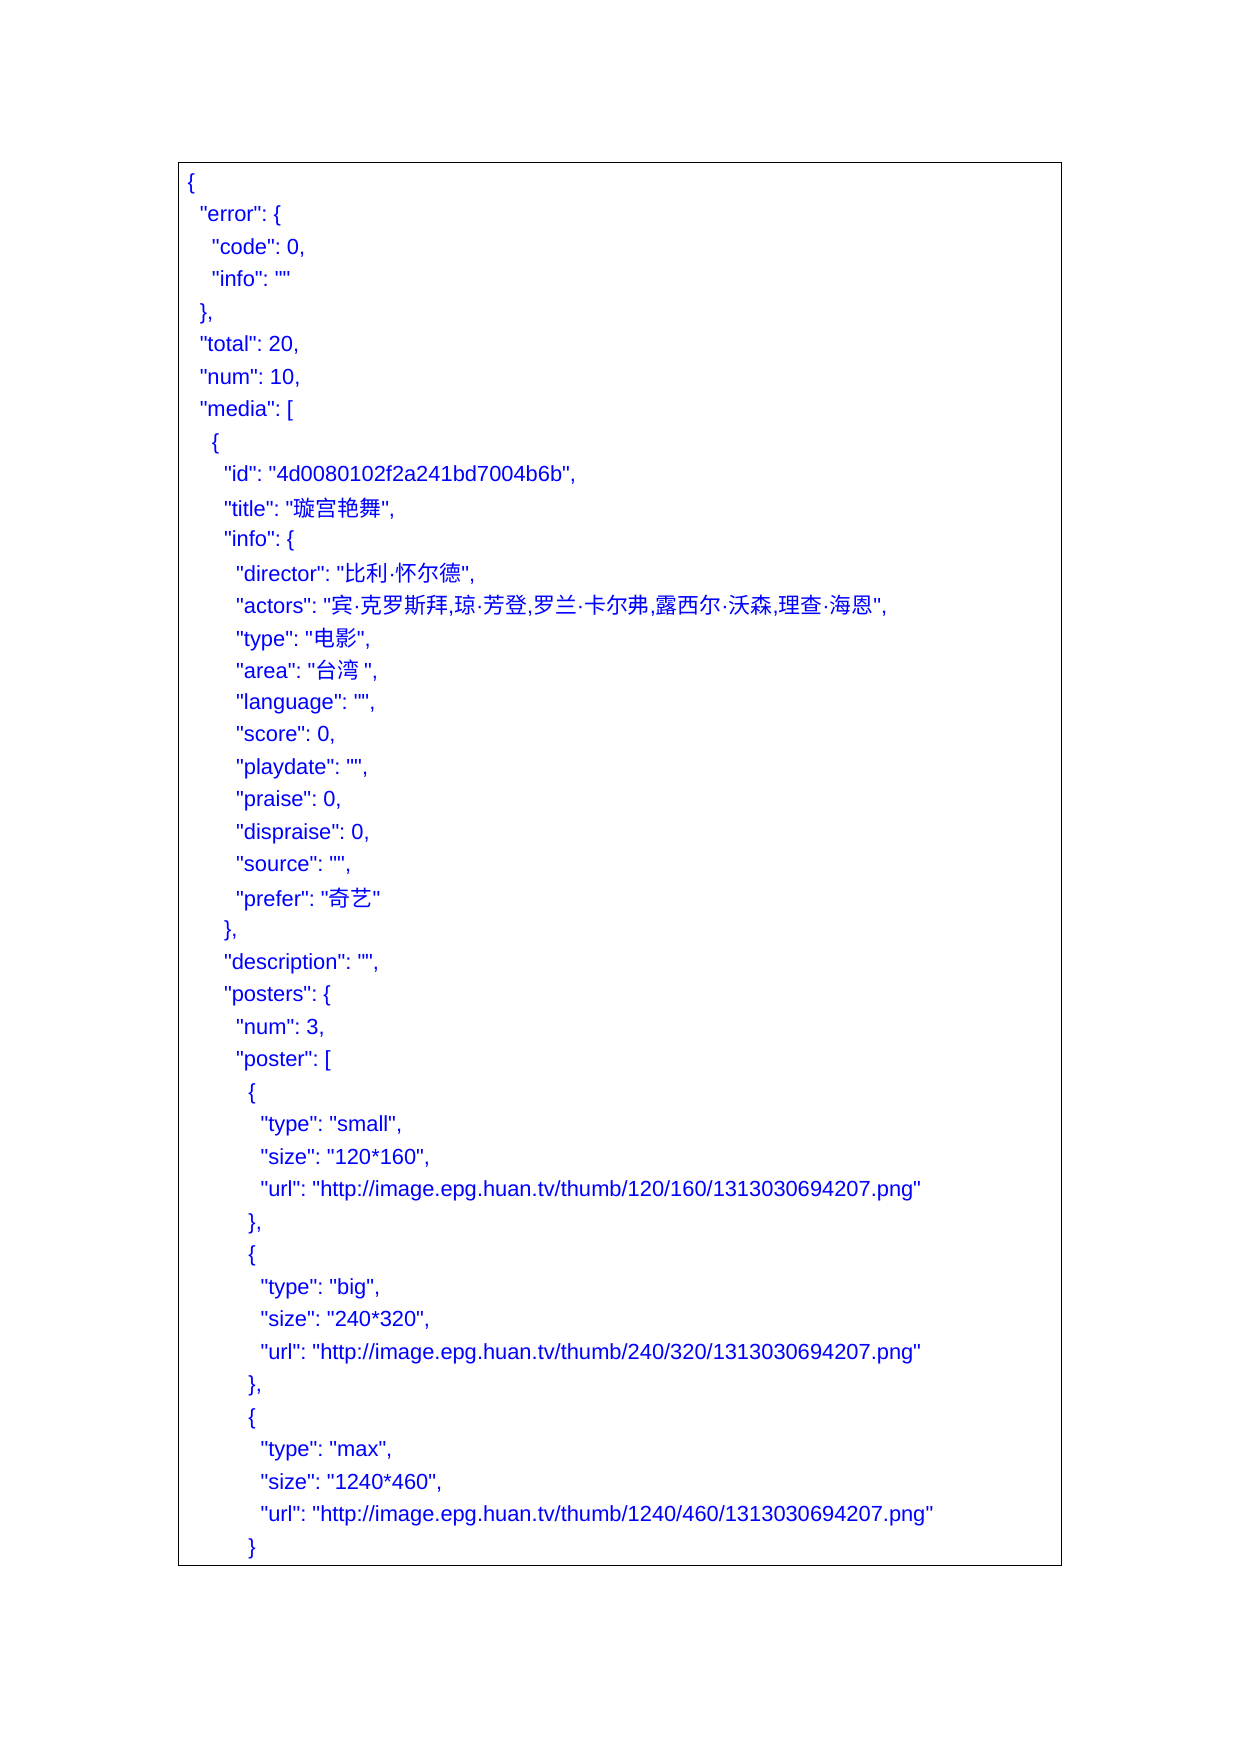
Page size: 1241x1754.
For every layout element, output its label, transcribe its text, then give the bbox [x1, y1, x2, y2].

text "url": "http://image.epg.huan.tv/thumb/1240/460/1313030694207.png" [187, 1498, 1053, 1527]
text "type": "max", [187, 1433, 1053, 1465]
text "type": "电影", [187, 620, 1053, 653]
text "prefer": "奇艺" [187, 880, 1053, 913]
text "url": "http://image.epg.huan.tv/thumb/120/160/1313030694207.png" [187, 1173, 1053, 1205]
text { [187, 1400, 1053, 1433]
text "playdate": "", [187, 750, 1053, 783]
text "url": "http://image.epg.huan.tv/thumb/240/320/1313030694207.png" [187, 1335, 1053, 1368]
text "code": 0, [187, 230, 1053, 263]
text "score": 0, [187, 718, 1053, 750]
text "size": "1240*460", [187, 1465, 1053, 1498]
text }, [187, 1368, 1053, 1400]
text "id": "4d0080102f2a241bd7004b6b", [187, 458, 1053, 490]
text "praise": 0, [187, 783, 1053, 815]
text "num": 3, [187, 1010, 1053, 1043]
text "type": "big", [187, 1270, 1053, 1303]
text }, [187, 913, 1053, 945]
text "error": { [187, 198, 1053, 230]
text "dispraise": 0, [187, 815, 1053, 848]
text { [187, 1238, 1053, 1270]
text { [187, 425, 1053, 458]
text }, [187, 1205, 1053, 1238]
text { [179, 163, 1061, 198]
text "info": { [187, 523, 1053, 555]
text "size": "240*320", [187, 1303, 1053, 1335]
text "media": [ [187, 393, 1053, 425]
text { [187, 1075, 1053, 1108]
text }, [187, 295, 1053, 328]
text "source": "", [187, 848, 1053, 880]
text "total": 20, [187, 328, 1053, 360]
text "poster": [ [187, 1043, 1053, 1075]
text "type": "small", [187, 1108, 1053, 1140]
text "area": "台湾 ", [187, 653, 1053, 685]
text "title": "璇宫艳舞", [187, 490, 1053, 523]
text "actors": "宾·克罗斯拜,琼·芳登,罗兰·卡尔弗,露西尔·沃森,理查·海恩", [187, 588, 1053, 620]
text "posters": { [187, 978, 1053, 1010]
text "size": "120*160", [187, 1140, 1053, 1173]
text "director": "比利·怀尔德", [187, 555, 1053, 588]
text "description": "", [187, 945, 1053, 978]
text } [179, 1527, 1061, 1565]
text "num": 10, [187, 360, 1053, 393]
text "info": "" [187, 263, 1053, 295]
text "language": "", [187, 685, 1053, 718]
